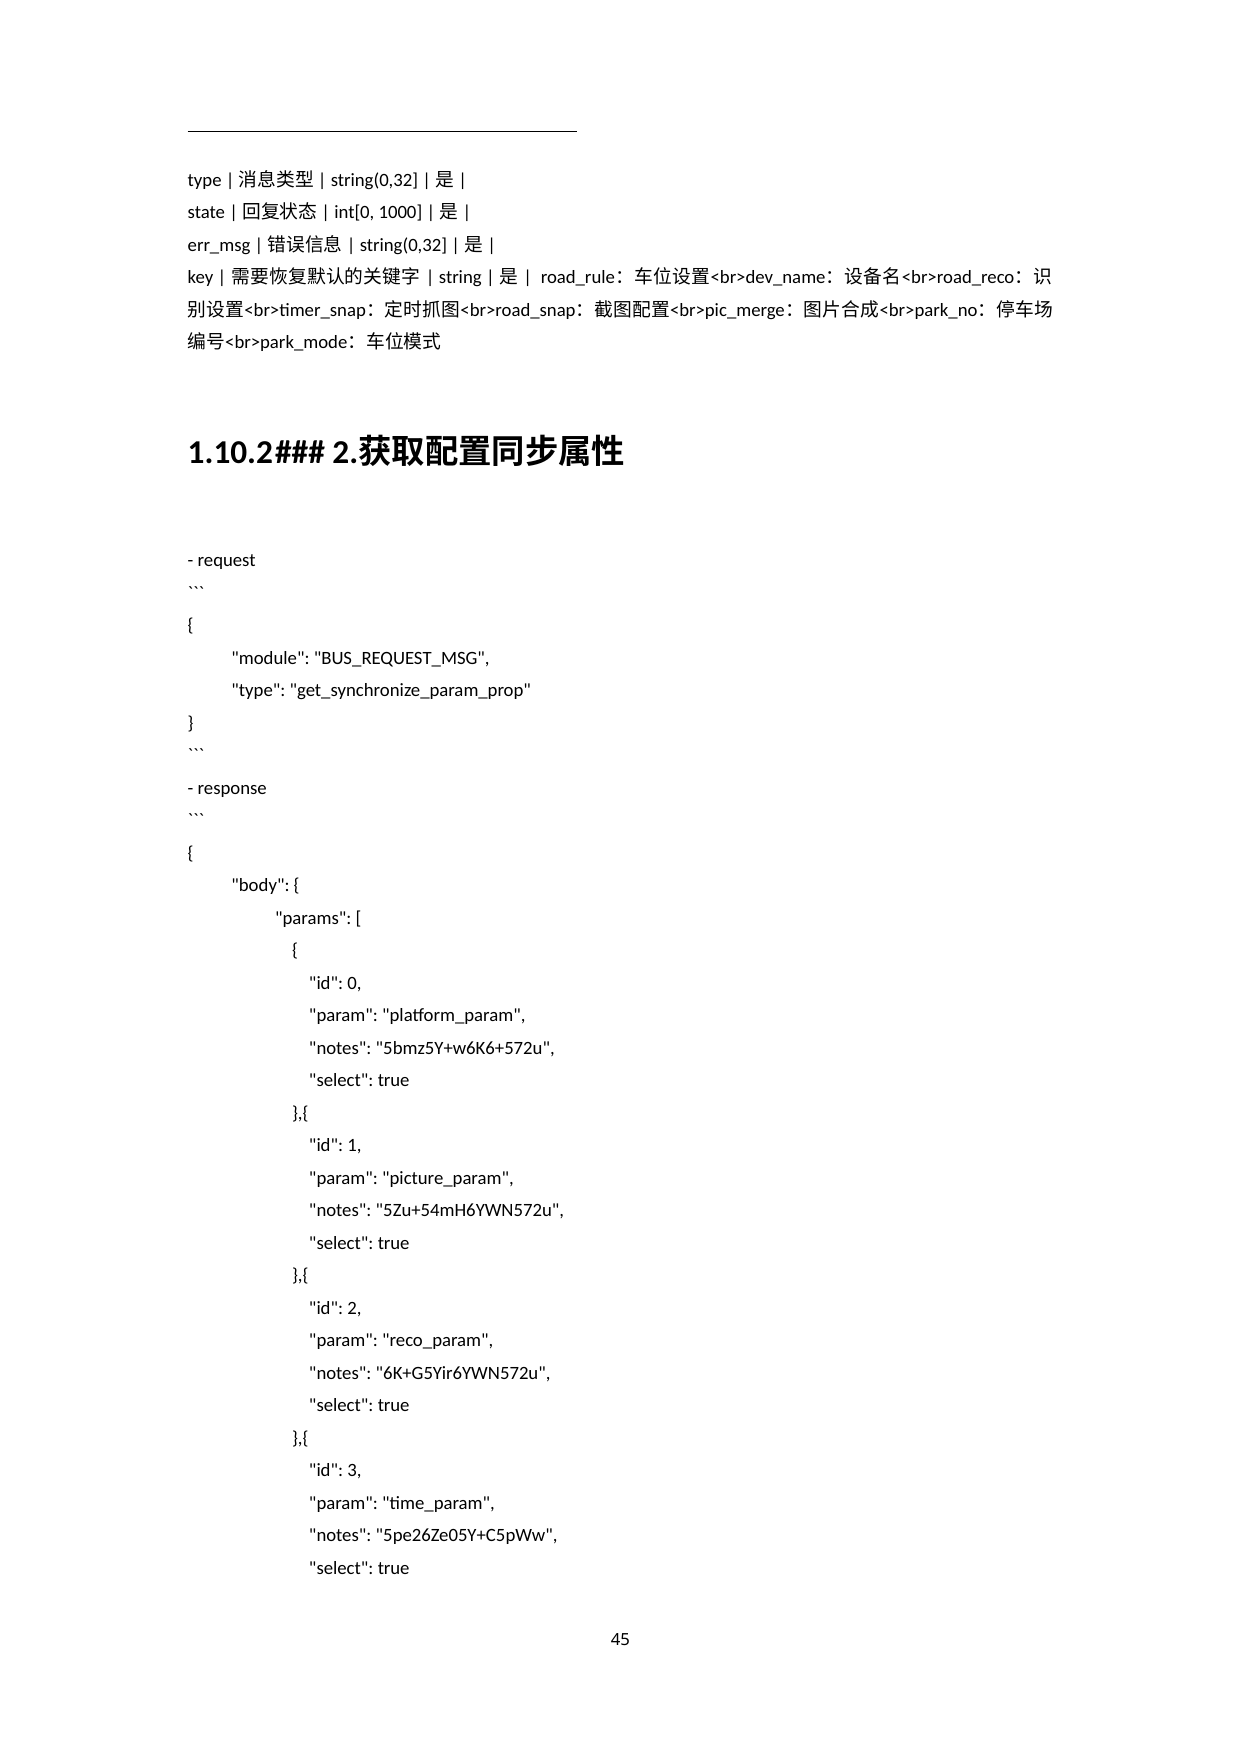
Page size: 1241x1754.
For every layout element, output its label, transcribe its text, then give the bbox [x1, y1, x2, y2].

text "select": true [187, 1389, 1053, 1421]
text "param": "platform_param", [187, 999, 1053, 1031]
text "param": "picture_param", [187, 1161, 1053, 1194]
text "body": { [187, 869, 1053, 901]
text "param": "reco_param", [187, 1324, 1053, 1356]
text "param": "time_param", [187, 1486, 1053, 1519]
text state | 回复状态 | int[0, 1000] | 是 | [187, 194, 1053, 227]
text ``` [187, 576, 1053, 609]
text "id": 0, [187, 966, 1053, 999]
text "id": 3, [187, 1454, 1053, 1486]
text type | 消息类型 | string(0,32] | 是 | [187, 162, 1053, 194]
text "select": true [187, 1551, 1053, 1584]
text - response [187, 771, 1053, 804]
text },{ [187, 1096, 1053, 1129]
text "notes": "5pe26Ze05Y+C5pWw", [187, 1519, 1053, 1551]
text "type": "get_synchronize_param_prop" [187, 674, 1053, 706]
text "module": "BUS_REQUEST_MSG", [187, 641, 1053, 674]
text "notes": "6K+G5Yir6YWN572u", [187, 1356, 1053, 1389]
text { [187, 934, 1053, 966]
text "notes": "5bmz5Y+w6K6+572u", [187, 1031, 1053, 1064]
text key | 需要恢复默认的关键字 | string | 是 | road_rule：车位设置<br>dev_name：设备名<br>road_reco：识别设置<br>timer_snap：定时抓图<br>road_snap：截图配置<br>pic_merge：图片合成<br>park_no：停车场编号<br>park_mode：车位模式 [187, 259, 1053, 357]
text { [187, 609, 1053, 641]
text "select": true [187, 1064, 1053, 1096]
text err_msg | 错误信息 | string(0,32] | 是 | [187, 227, 1053, 259]
text "id": 2, [187, 1291, 1053, 1324]
text { [187, 836, 1053, 869]
text } [187, 706, 1053, 739]
text "notes": "5Zu+54mH6YWN572u", [187, 1194, 1053, 1226]
subtitle ### 2.获取配置同步属性 [187, 417, 1053, 482]
text "select": true [187, 1226, 1053, 1259]
text },{ [187, 1421, 1053, 1454]
text ``` [187, 739, 1053, 771]
text },{ [187, 1259, 1053, 1291]
text ``` [187, 804, 1053, 836]
text "id": 1, [187, 1129, 1053, 1161]
text - request [187, 544, 1053, 576]
text "params": [ [187, 901, 1053, 934]
